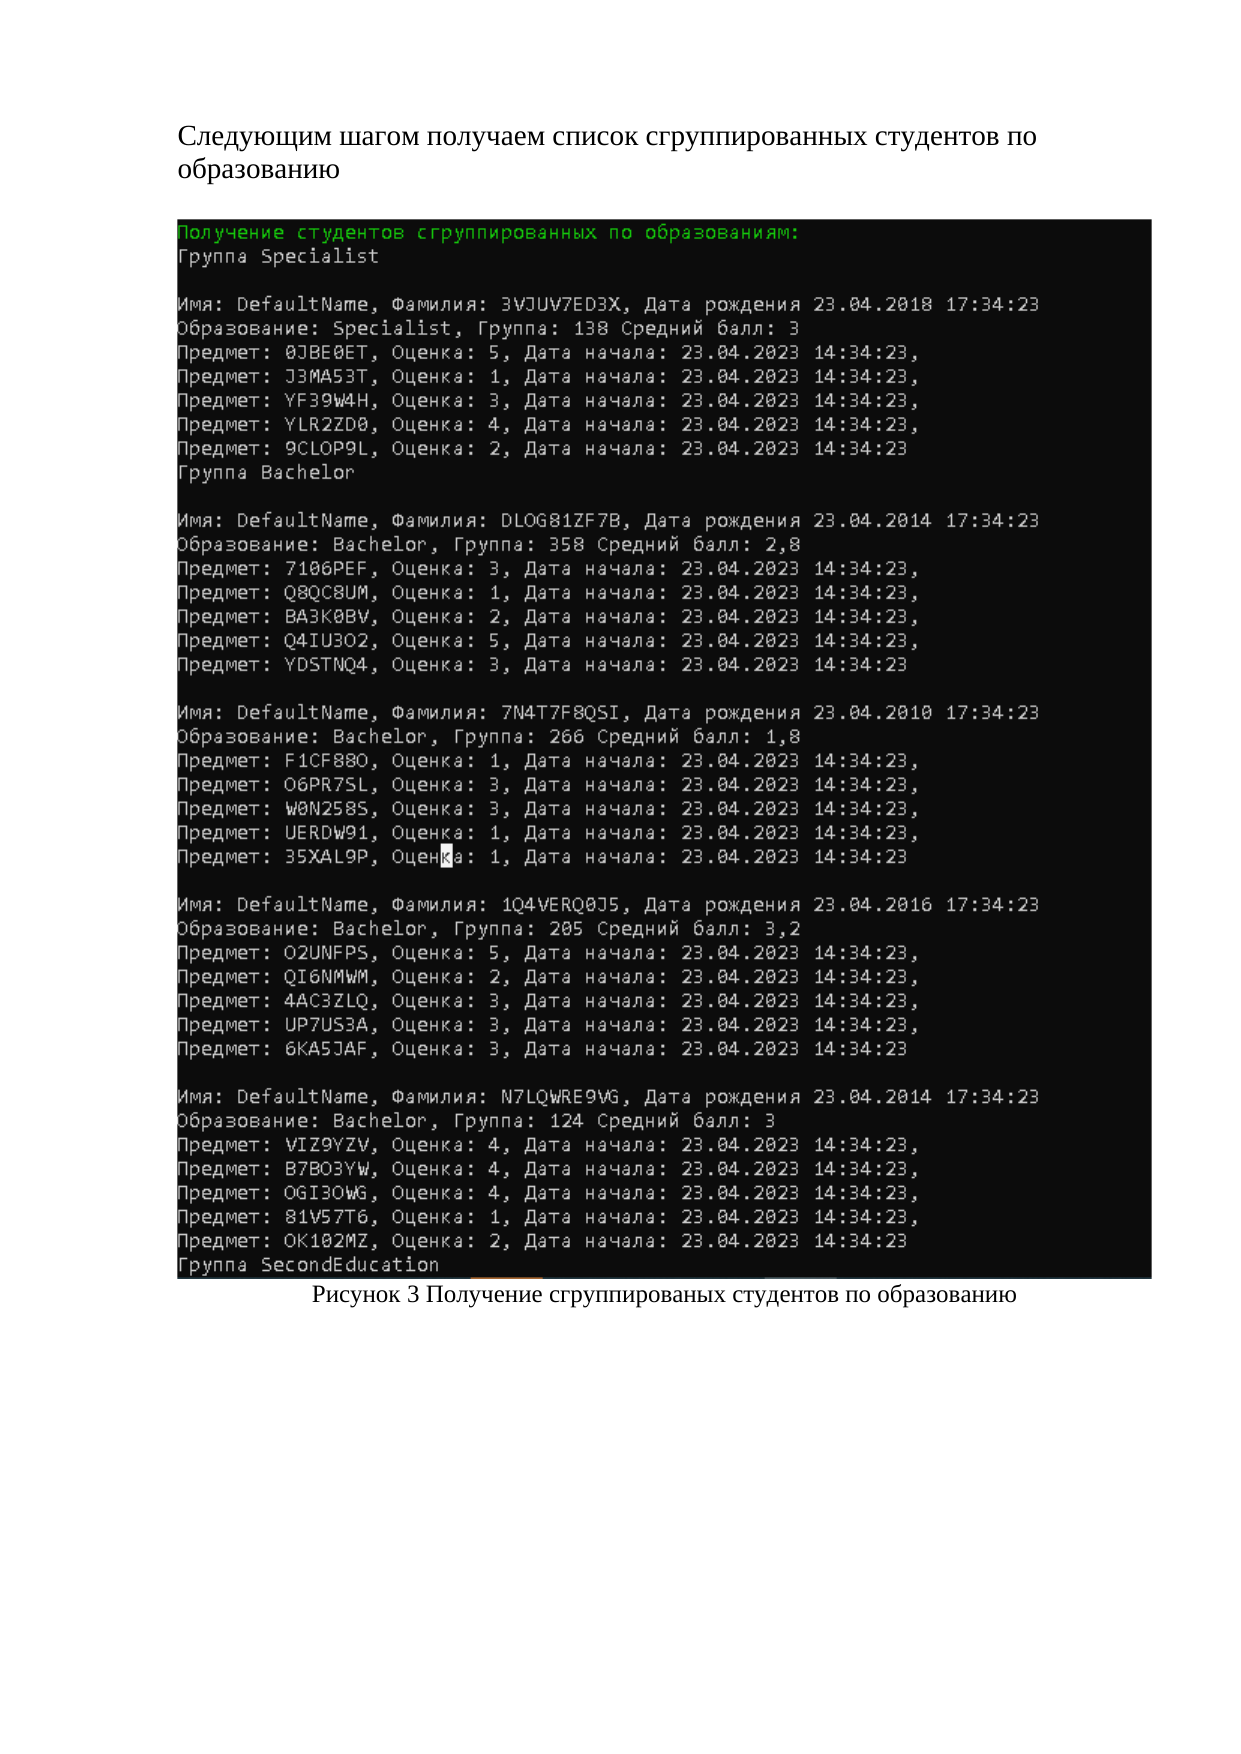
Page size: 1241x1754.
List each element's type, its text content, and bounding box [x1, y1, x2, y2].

text Следующим шагом получаем список сгруппированных студентов по образованию [177, 118, 1152, 185]
picture [177, 218, 1152, 1279]
text Рисунок 3 Получение сгруппированых студентов по образованию [177, 1279, 1152, 1307]
